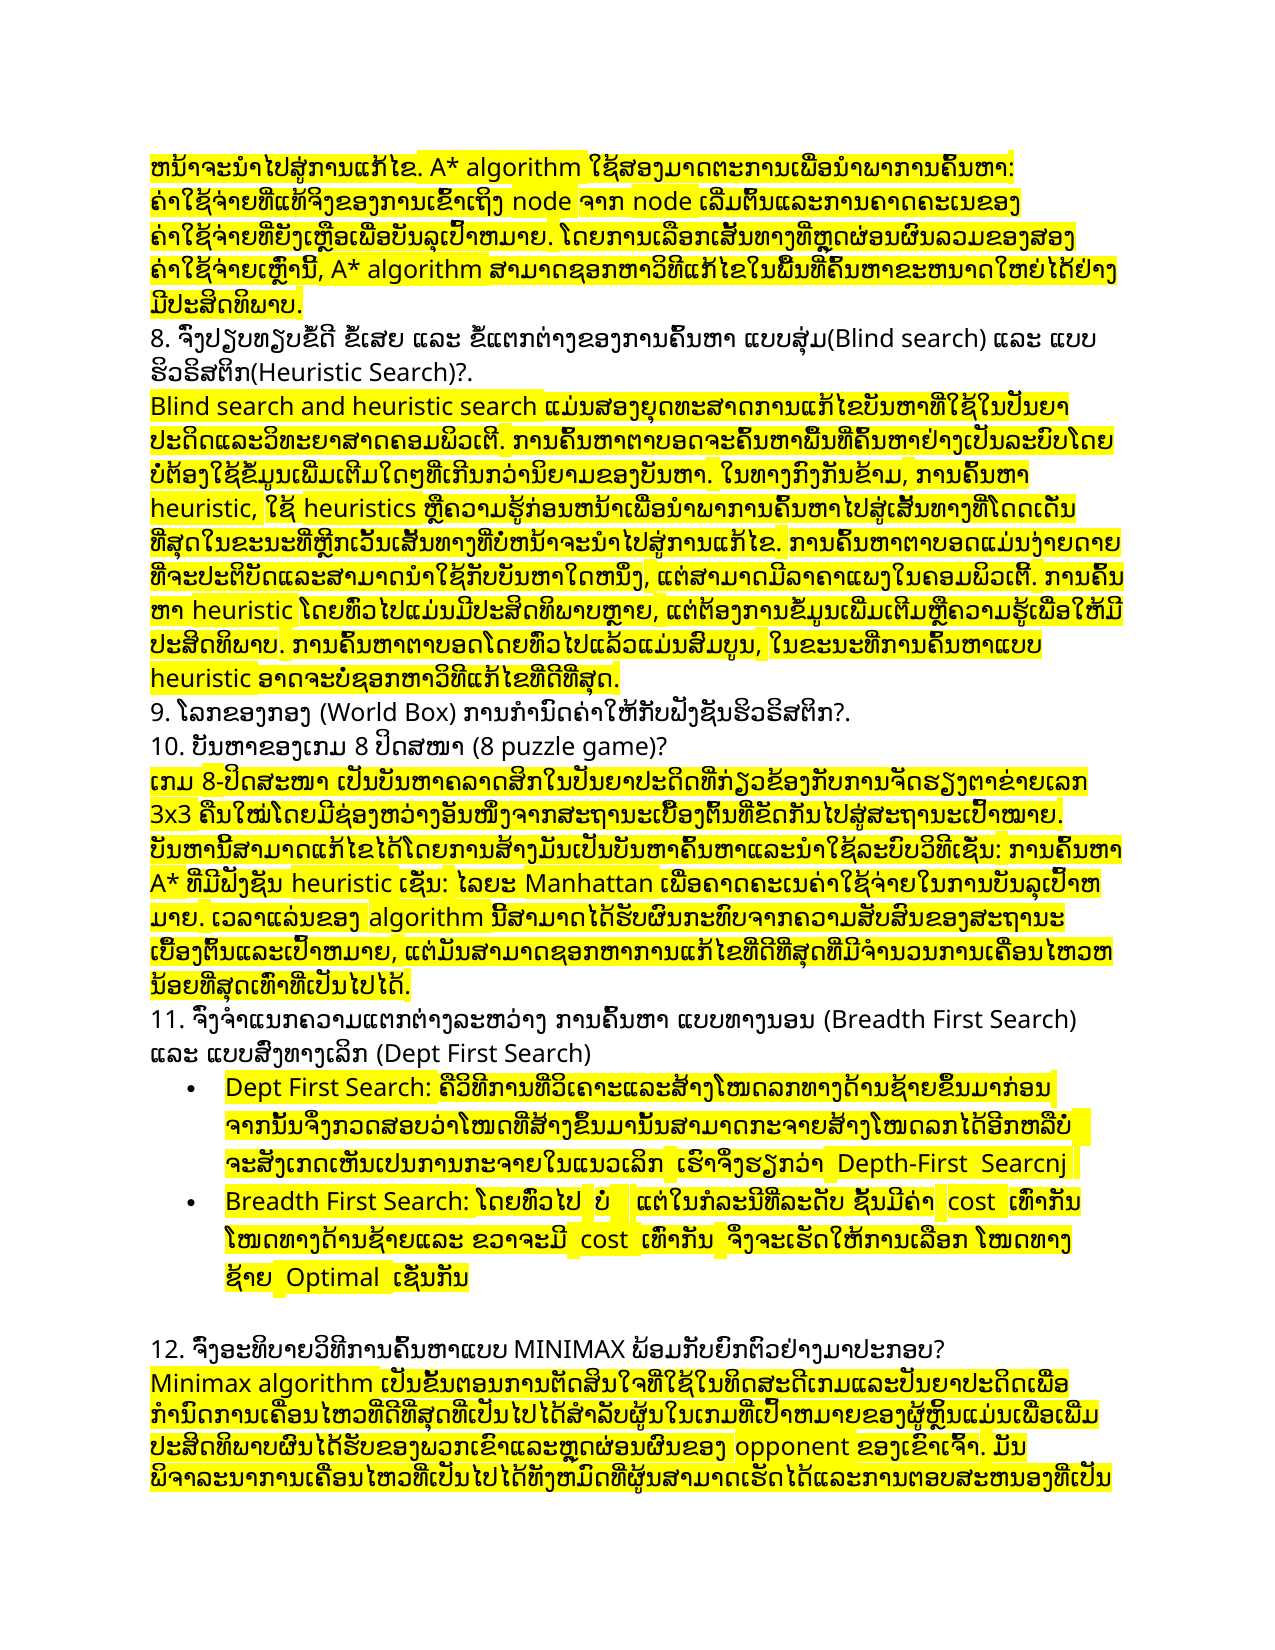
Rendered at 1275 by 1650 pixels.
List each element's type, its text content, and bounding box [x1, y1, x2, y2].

text Blind search and heuristic search ແມ່ນສອງຍຸດທະສາດການແກ້ໄຂບັນຫາທີ່ໃຊ້ໃນປັນຍາປະດິດແລະວິທະຍາສາດຄອມພິວເຕີ. ການຄົ້ນຫາຕາບອດຈະຄົ້ນຫາພື້ນທີ່ຄົ້ນຫາຢ່າງເປັນລະບົບໂດຍບໍ່ຕ້ອງໃຊ້ຂໍ້ມູນເພີ່ມເຕີມໃດໆທີ່ເກີນກວ່ານິຍາມຂອງບັນຫາ. ໃນທາງກົງກັນຂ້າມ, ການຄົ້ນຫາ heuristic, ໃຊ້ heuristics ຫຼືຄວາມຮູ້ກ່ອນຫນ້າເພື່ອນໍາພາການຄົ້ນຫາໄປສູ່ເສັ້ນທາງທີ່ໂດດເດັ່ນທີ່ສຸດໃນຂະນະທີ່ຫຼີກເວັ້ນເສັ້ນທາງທີ່ບໍ່ຫນ້າຈະນໍາໄປສູ່ການແກ້ໄຂ. ການຄົ້ນຫາຕາບອດແມ່ນງ່າຍດາຍທີ່ຈະປະຕິບັດແລະສາມາດນໍາໃຊ້ກັບບັນຫາໃດຫນຶ່ງ, ແຕ່ສາມາດມີລາຄາແພງໃນຄອມພິວເຕີ້. ການຄົ້ນຫາ heuristic ໂດຍທົ່ວໄປແມ່ນມີປະສິດທິພາບຫຼາຍ, ແຕ່ຕ້ອງການຂໍ້ມູນເພີ່ມເຕີມຫຼືຄວາມຮູ້ເພື່ອໃຫ້ມີປະສິດທິພາບ. ການຄົ້ນຫາຕາບອດໂດຍທົ່ວໄປແລ້ວແມ່ນສົມບູນ, ໃນຂະນະທີ່ການຄົ້ນຫາແບບ heuristic ອາດຈະບໍ່ຊອກຫາວິທີແກ້ໄຂທີ່ດີທີ່ສຸດ. [150, 388, 1125, 695]
text ເກມ 8-ປິດສະໜາ ເປັນບັນຫາຄລາດສິກໃນປັນຍາປະດິດທີ່ກ່ຽວຂ້ອງກັບການຈັດຮຽງຕາຂ່າຍເລກ 3x3 ຄືນໃໝ່ໂດຍມີຊ່ອງຫວ່າງອັນໜຶ່ງຈາກສະຖານະເບື້ອງຕົ້ນທີ່ຂັດກັນໄປສູ່ສະຖານະເປົ້າໝາຍ. ບັນຫານີ້ສາມາດແກ້ໄຂໄດ້ໂດຍການສ້າງມັນເປັນບັນຫາຄົ້ນຫາແລະນໍາໃຊ້ລະບົບວິທີເຊັ່ນ: ການຄົ້ນຫາ A* ທີ່ມີຟັງຊັນ heuristic ເຊັ່ນ: ໄລຍະ Manhattan ເພື່ອຄາດຄະເນຄ່າໃຊ້ຈ່າຍໃນການບັນລຸເປົ້າຫມາຍ. ເວລາແລ່ນຂອງ algorithm ນີ້ສາມາດໄດ້ຮັບຜົນກະທົບຈາກຄວາມສັບສົນຂອງສະຖານະເບື້ອງຕົ້ນແລະເປົ້າຫມາຍ, ແຕ່ມັນສາມາດຊອກຫາການແກ້ໄຂທີ່ດີທີ່ສຸດທີ່ມີຈໍານວນການເຄື່ອນໄຫວຫນ້ອຍທີ່ສຸດເທົ່າທີ່ເປັນໄປໄດ້. [150, 763, 1125, 1002]
list Breadth First Search: ໂດຍທົ່ວໄປ ບໍ່ ແຕ່ໃນກໍລະນີທີ່ລະດັບ ຊັ້ນມີຄ່າ cost ເທົ່າກັນໂໜດທາງດ້ານຊ້າຍແລະ ຂວາຈະມີ cost ເທົ່າກັນ ຈຶ່ງຈະເຮັດໃຫ້ການເລືອກ ໂໜດທາງຊ້າຍ Optimal ເຊັ່ນກັນ [187, 1183, 1125, 1298]
text 12. ຈົ່ງອະທິບາຍວິທີການຄົ້ນຫາແບບMINIMAX ພ້ອມກັບຍົກຕົວຢ່າງມາປະກອບ? [150, 1332, 1125, 1366]
text 11. ຈົ່ງຈຳແນກຄວາມແຕກຕ່າງລະຫວ່າງ ການຄົ້ນຫາ ແບບທາງນອນ (Breadth First Search) ແລະ ແບບສົ່ງທາງເລິກ (Dept First Search) [150, 1002, 1125, 1070]
text 10. ບັນຫາຂອງເກມ 8 ປິດສໜາ (8 puzzle game)? [150, 729, 1125, 763]
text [150, 150, 1125, 320]
text 9. ໂລກຂອງກອງ (World Box) ການກຳນົດຄ່າໃຫ້ກັບຟັງຊັນຮິວຣິສຕິກ?. [150, 695, 1125, 729]
text 8. ຈົ່ງປຽບທຽບຂໍ້ດີ ຂໍ້ເສຍ ແລະ ຂໍ້ແຕກຕ່າງຂອງການຄົ້ນຫາ ແບບສຸ່ມ(Blind search) ແລະ ແບບ ຮິວຣິສຕິກ(Heuristic Search)?. [150, 320, 1125, 388]
list Dept First Search: ຄືວິທີການທີ່ວິເຄາະແລະສ້າງໂໜດລກທາງດ້ານຊ້າຍຂຶ້ນມາກ່ອນ ຈາກນັ້ນຈຶ່ງກວດສອບວ່າໂໜດທີ່ສ້າງຂຶ້ນມານັ້ນສາມາດກະຈາຍສ້າງໂໜດລກໄດ້ອີກຫລືບໍ່ ຈະສັງເກດເຫັນເປນການກະຈາຍໃນແນວເລິກ ເຮົາຈຶ່ງຮຽກວ່າ Depth-First Searcnj [187, 1070, 1125, 1183]
